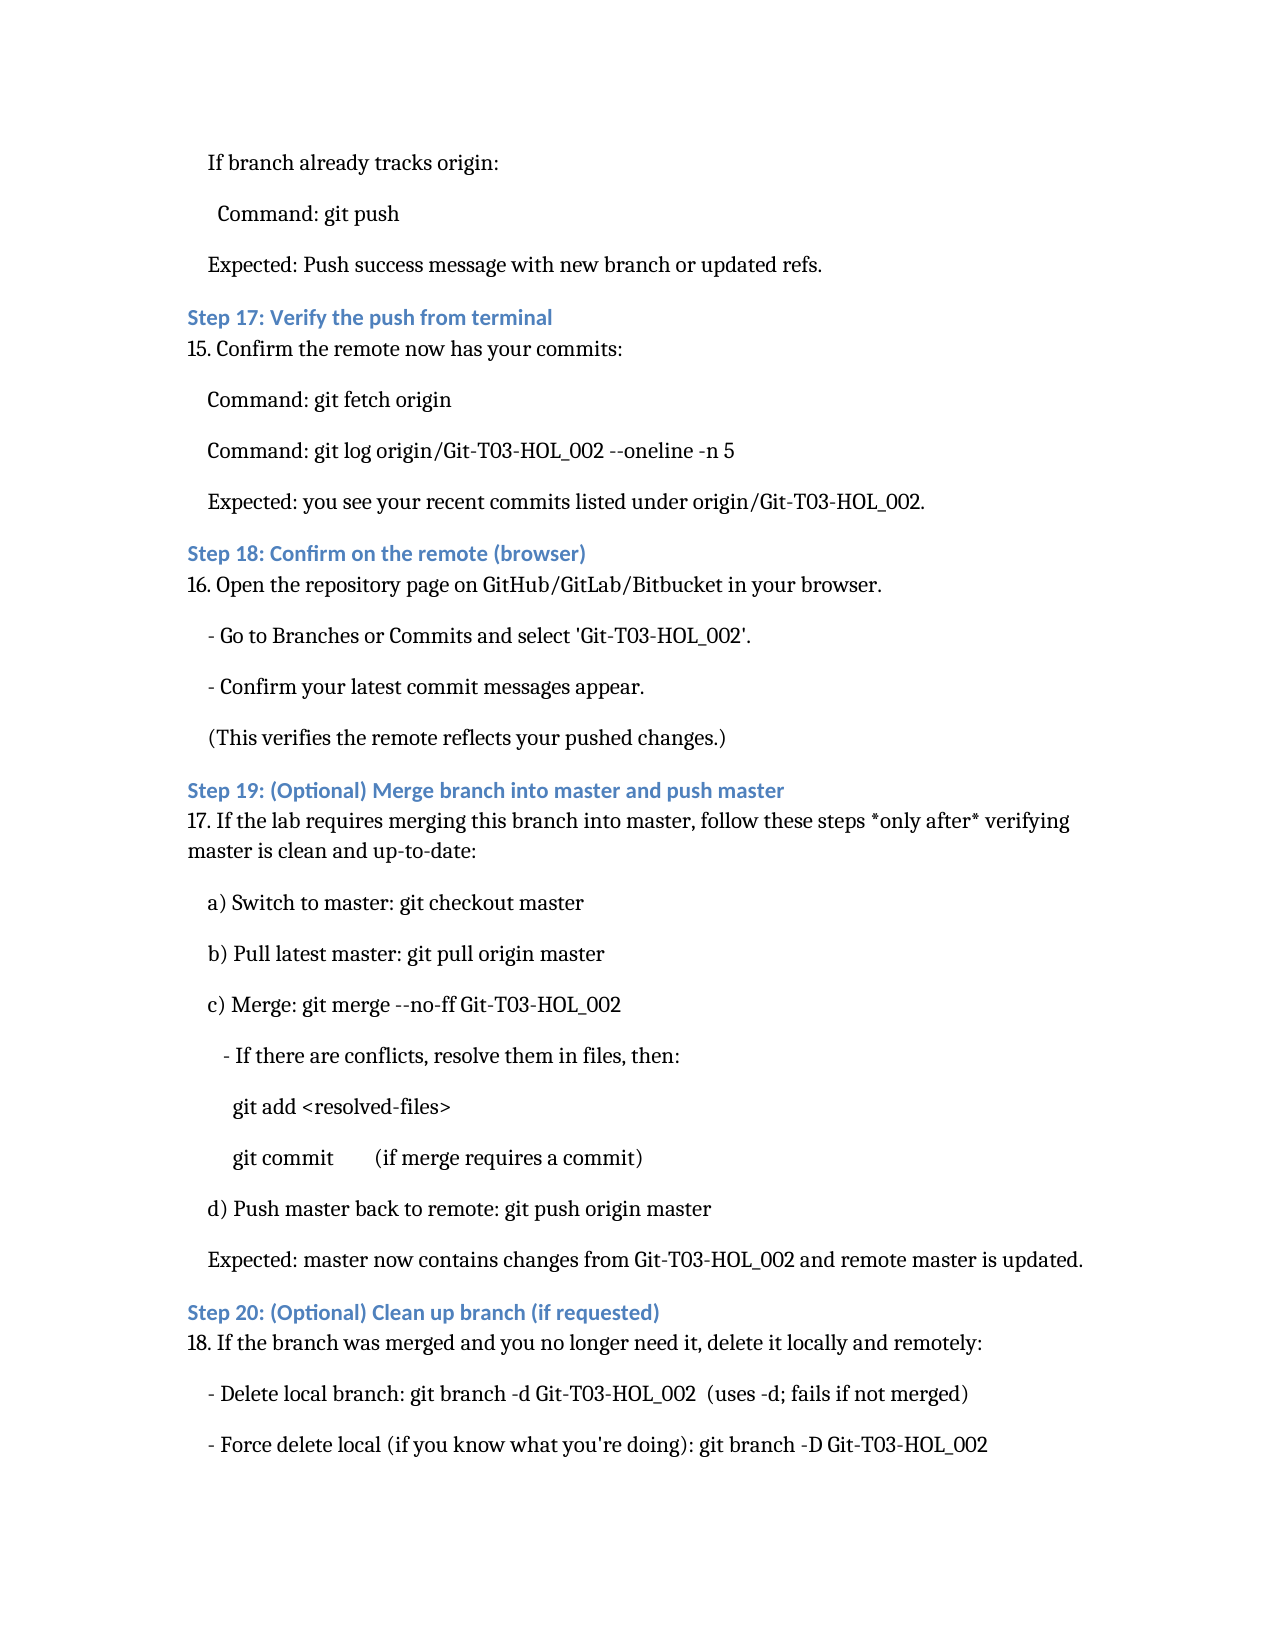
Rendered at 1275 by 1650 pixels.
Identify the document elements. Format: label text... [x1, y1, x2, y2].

text Expected: master now contains changes from Git-T03-HOL_002 and remote master is updated. [187, 1247, 1087, 1273]
text 16. Open the repository page on GitHub/GitLab/Bitbucket in your browser. [187, 572, 1087, 598]
text a) Switch to master: git checkout master [187, 889, 1087, 916]
text 17. If the lab requires merging this branch into master, follow these steps *only after* verifying master is clean and up-to-date: [187, 808, 1087, 864]
subtitle Step 18: Confirm on the remote (browser) [187, 539, 1087, 567]
text b) Pull latest master: git pull origin master [187, 940, 1087, 967]
text (This verifies the remote reflects your pushed changes.) [187, 725, 1087, 751]
text - Delete local branch: git branch -d Git-T03-HOL_002 (uses -d; fails if not merged) [187, 1381, 1087, 1407]
subtitle Step 19: (Optional) Merge branch into master and push master [187, 776, 1087, 804]
text - Force delete local (if you know what you're doing): git branch -D Git-T03-HOL_002 [187, 1432, 1087, 1458]
text If branch already tracks origin: [187, 150, 1087, 176]
text 18. If the branch was merged and you no longer need it, delete it locally and remotely: [187, 1330, 1087, 1356]
text Command: git push [187, 201, 1087, 227]
subtitle Step 17: Verify the push from terminal [187, 303, 1087, 331]
text - Confirm your latest commit messages appear. [187, 674, 1087, 700]
text Command: git fetch origin [187, 386, 1087, 413]
text Expected: you see your recent commits listed under origin/Git-T03-HOL_002. [187, 488, 1087, 515]
text git commit (if merge requires a commit) [187, 1144, 1087, 1171]
text d) Push master back to remote: git push origin master [187, 1196, 1087, 1222]
text - If there are conflicts, resolve them in files, then: [187, 1042, 1087, 1069]
text git add <resolved-files> [187, 1093, 1087, 1120]
text Command: git log origin/Git-T03-HOL_002 --oneline -n 5 [187, 437, 1087, 464]
text c) Merge: git merge --no-ff Git-T03-HOL_002 [187, 991, 1087, 1018]
subtitle Step 20: (Optional) Clean up branch (if requested) [187, 1298, 1087, 1326]
text 15. Confirm the remote now has your commits: [187, 335, 1087, 362]
text Expected: Push success message with new branch or updated refs. [187, 252, 1087, 278]
text - Go to Branches or Commits and select 'Git-T03-HOL_002'. [187, 623, 1087, 649]
